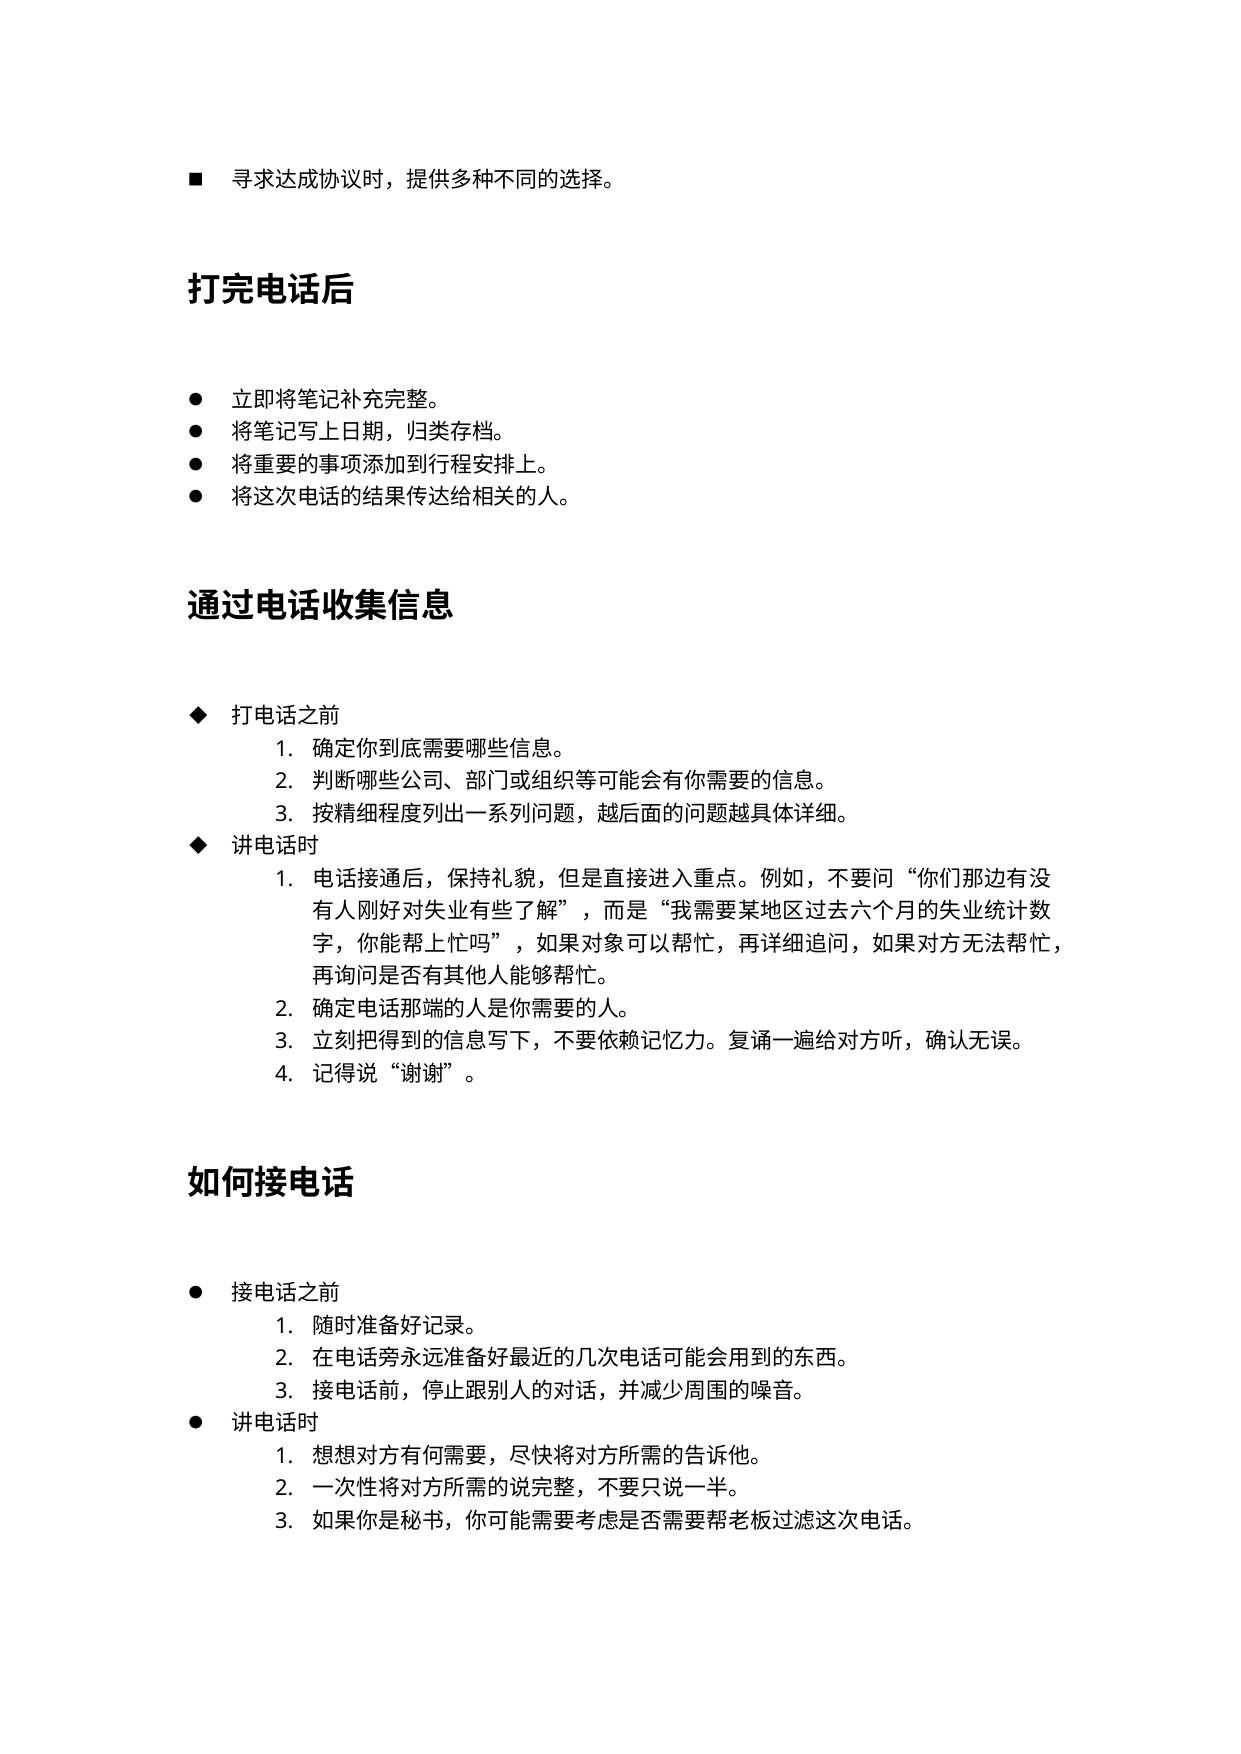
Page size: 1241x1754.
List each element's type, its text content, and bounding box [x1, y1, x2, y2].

list 一次性将对方所需的说完整，不要只说一半。 [275, 1470, 1053, 1502]
list 立刻把得到的信息写下，不要依赖记忆力。复诵一遍给对方听，确认无误。 [275, 1023, 1053, 1056]
list 立即将笔记补充完整。 [187, 381, 1053, 414]
list 确定电话那端的人是你需要的人。 [275, 991, 1053, 1023]
list 打电话之前 [187, 698, 1053, 731]
list 在电话旁永远准备好最近的几次电话可能会用到的东西。 [275, 1340, 1053, 1372]
list 接电话前，停止跟别人的对话，并减少周围的噪音。 [275, 1372, 1053, 1405]
list 确定你到底需要哪些信息。 [275, 731, 1053, 763]
list 将笔记写上日期，归类存档。 [187, 414, 1053, 446]
list 寻求达成协议时，提供多种不同的选择。 [187, 162, 1053, 194]
list 按精细程度列出一系列问题，越后面的问题越具体详细。 [275, 796, 1053, 828]
subtitle 通过电话收集信息 [187, 571, 1053, 636]
list 讲电话时 [187, 1405, 1053, 1437]
list 判断哪些公司、部门或组织等可能会有你需要的信息。 [275, 763, 1053, 796]
list 接电话之前 [187, 1275, 1053, 1307]
list 记得说“谢谢”。 [275, 1056, 1053, 1088]
list 将这次电话的结果传达给相关的人。 [187, 479, 1053, 511]
list 随时准备好记录。 [275, 1307, 1053, 1340]
list 如果你是秘书，你可能需要考虑是否需要帮老板过滤这次电话。 [275, 1502, 1053, 1535]
list 想想对方有何需要，尽快将对方所需的告诉他。 [275, 1437, 1053, 1470]
subtitle 如何接电话 [187, 1148, 1053, 1213]
list 电话接通后，保持礼貌，但是直接进入重点。例如，不要问“你们那边有没有人刚好对失业有些了解”，而是“我需要某地区过去六个月的失业统计数字，你能帮上忙吗”，如果对象可以帮忙，再详细追问，如果对方无法帮忙，再询问是否有其他人能够帮忙。 [275, 861, 1053, 991]
list 讲电话时 [187, 828, 1053, 861]
list 将重要的事项添加到行程安排上。 [187, 446, 1053, 479]
subtitle 打完电话后 [187, 254, 1053, 319]
